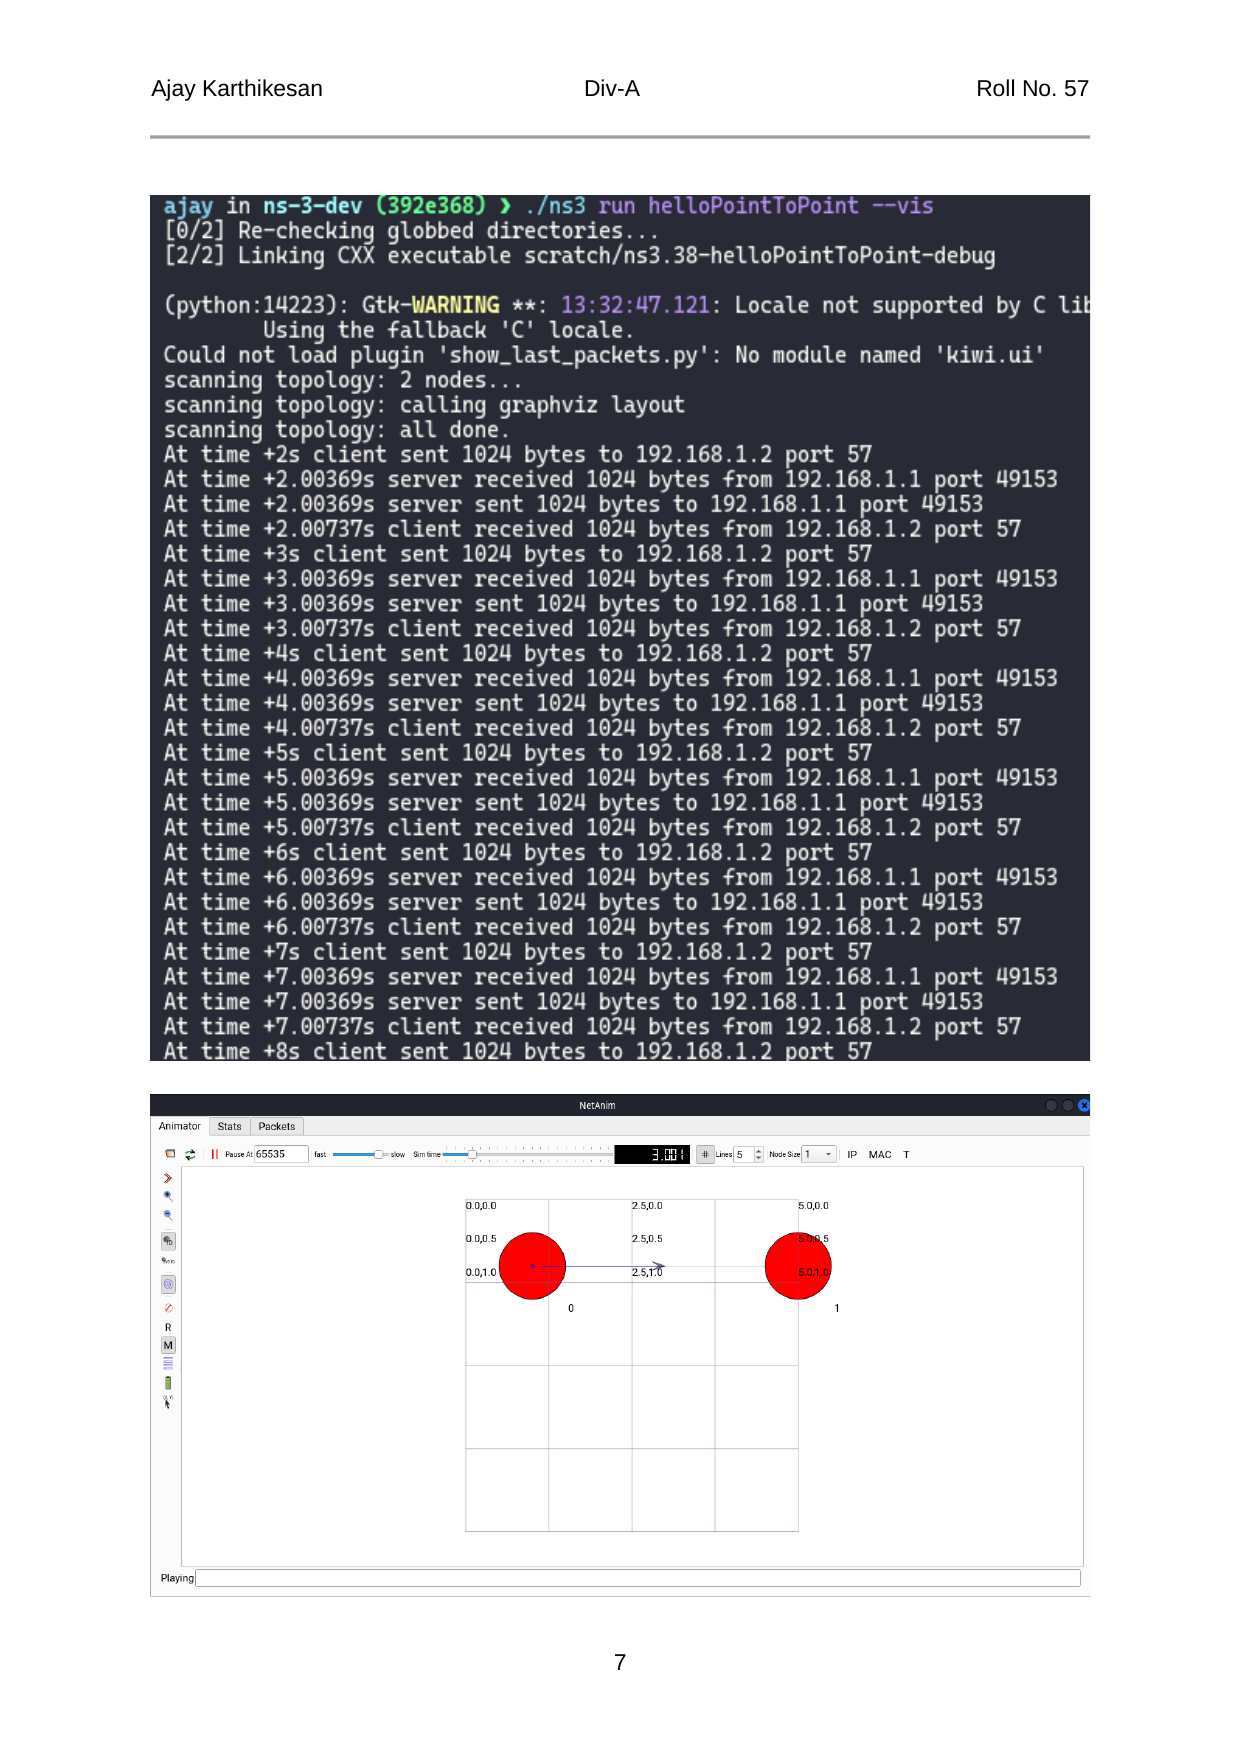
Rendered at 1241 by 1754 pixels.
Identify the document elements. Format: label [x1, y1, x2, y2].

picture [150, 1094, 1091, 1597]
picture [150, 195, 1091, 1061]
